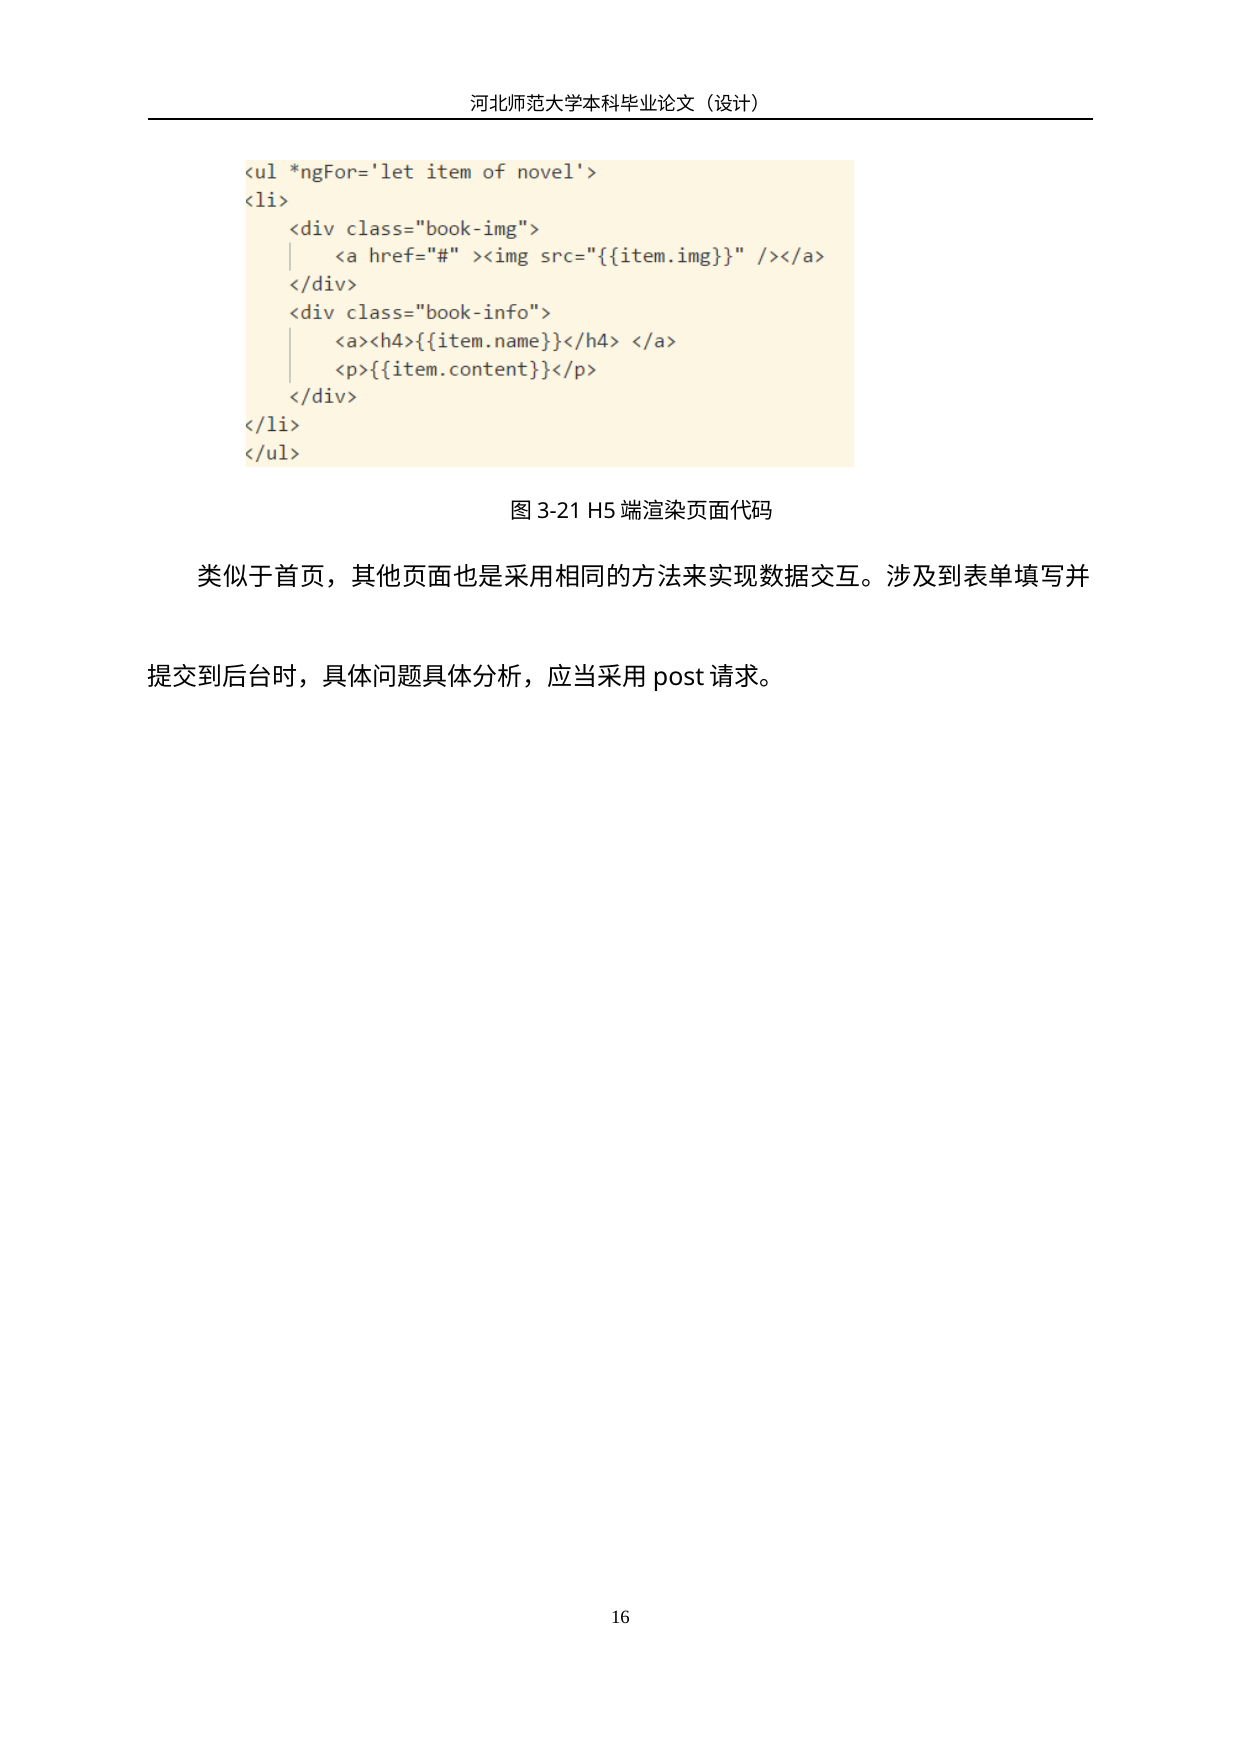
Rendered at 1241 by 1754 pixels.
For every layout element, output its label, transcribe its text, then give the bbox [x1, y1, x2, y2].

picture [245, 160, 855, 467]
text 图3-21 H5端渲染页面代码 [148, 493, 1093, 526]
text 类似于首页，其他页面也是采用相同的方法来实现数据交互。涉及到表单填写并提交到后台时，具体问题具体分析，应当采用post请求。 [148, 542, 1093, 707]
